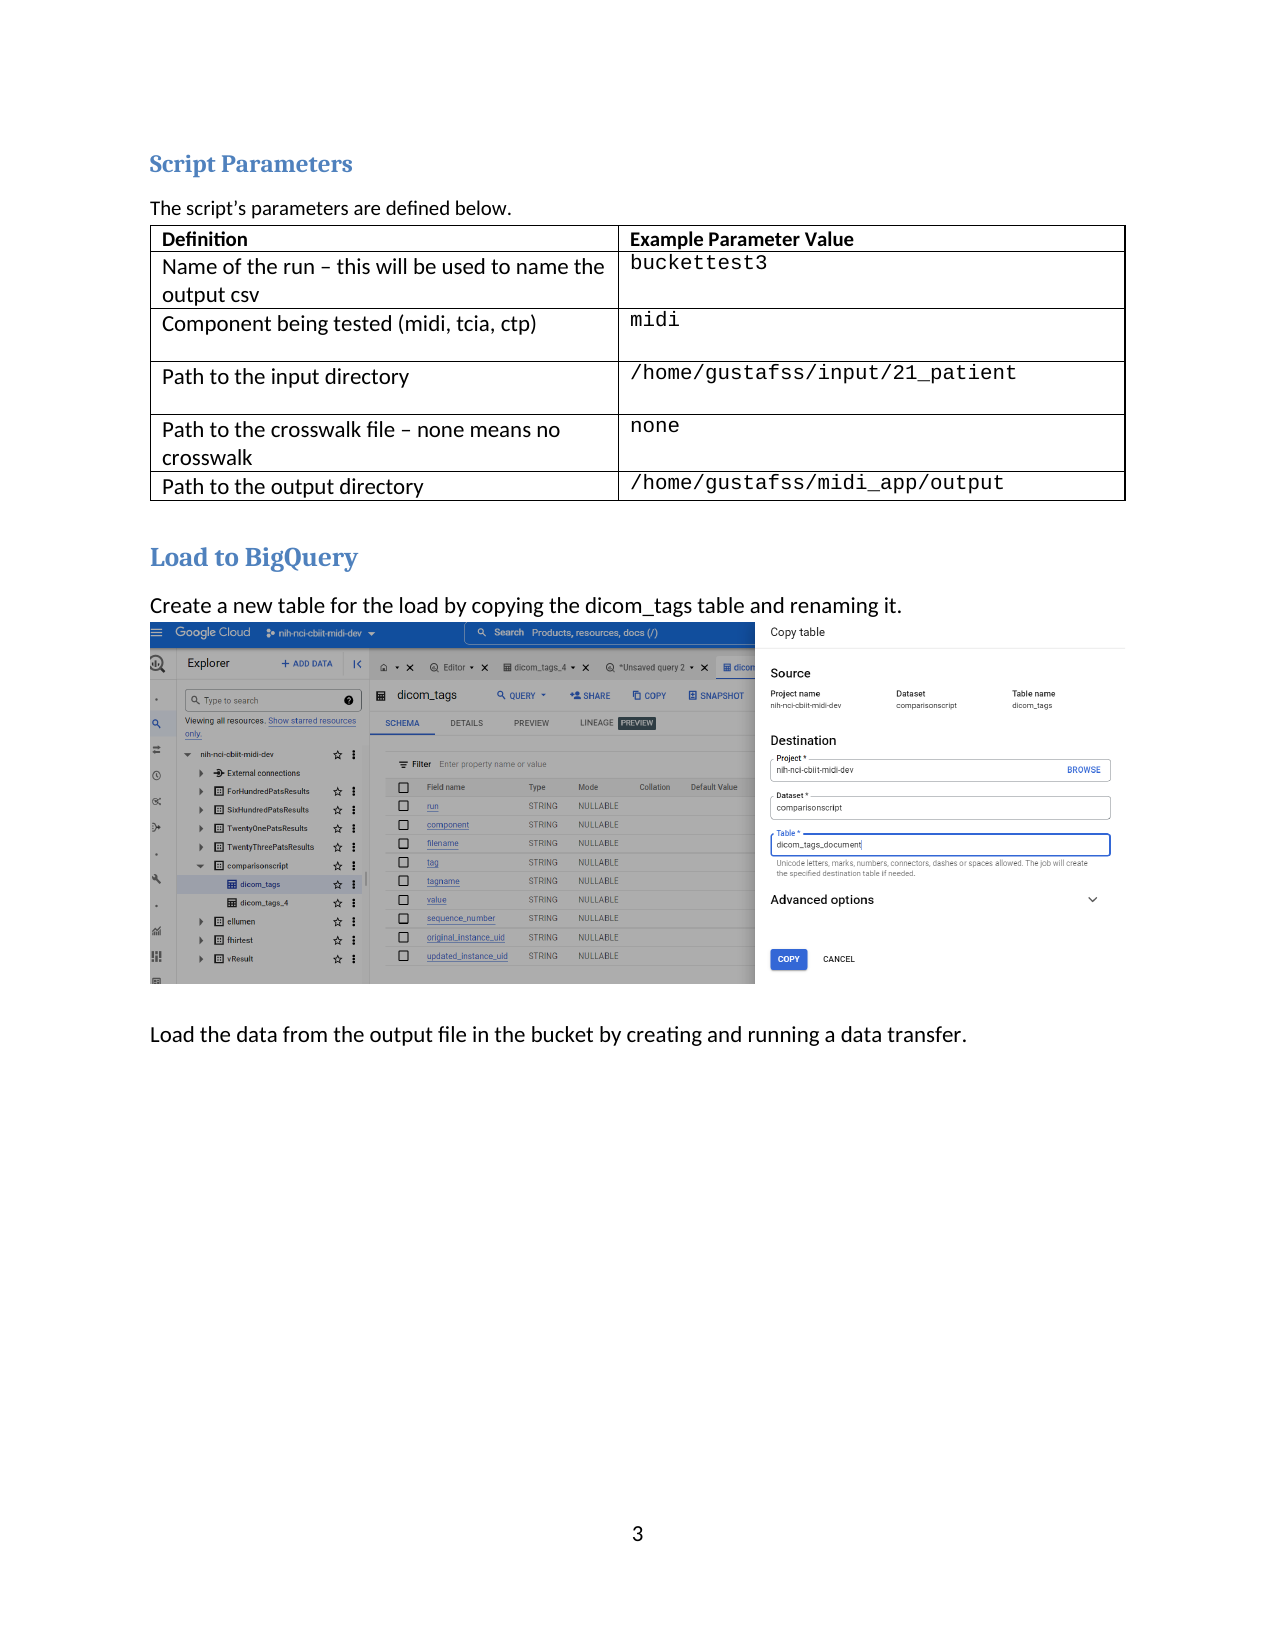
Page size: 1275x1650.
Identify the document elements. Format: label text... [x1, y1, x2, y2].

subtitle Script Parameters [150, 150, 1125, 179]
table_cell /home/gustafss/midi_app/output [619, 472, 1124, 500]
table_cell Path to the crosswalk file – none means no crosswalk [151, 415, 618, 471]
table_cell buckettest3 [619, 252, 1124, 308]
text Create a new table for the load by copying the dicom_tags table and renaming it. [150, 591, 1125, 619]
picture [150, 622, 1125, 984]
text Load the data from the output file in the bucket by creating and running a data transfer. [150, 1020, 1125, 1048]
text The script’s parameters are defined below. [150, 196, 1125, 221]
table_cell Path to the input directory [151, 362, 618, 414]
table_cell Component being tested (midi, tcia, ctp) [151, 309, 618, 361]
table_cell none [619, 415, 1124, 471]
subtitle Load to BigQuery [150, 542, 1125, 574]
table_cell Name of the run – this will be used to name the output csv [151, 252, 618, 308]
table_header Definition [151, 226, 618, 251]
table_cell midi [619, 309, 1124, 361]
table_header Example Parameter Value [619, 226, 1124, 251]
table_cell Path to the output directory [151, 472, 618, 500]
table_cell /home/gustafss/input/21_patient [619, 362, 1124, 414]
